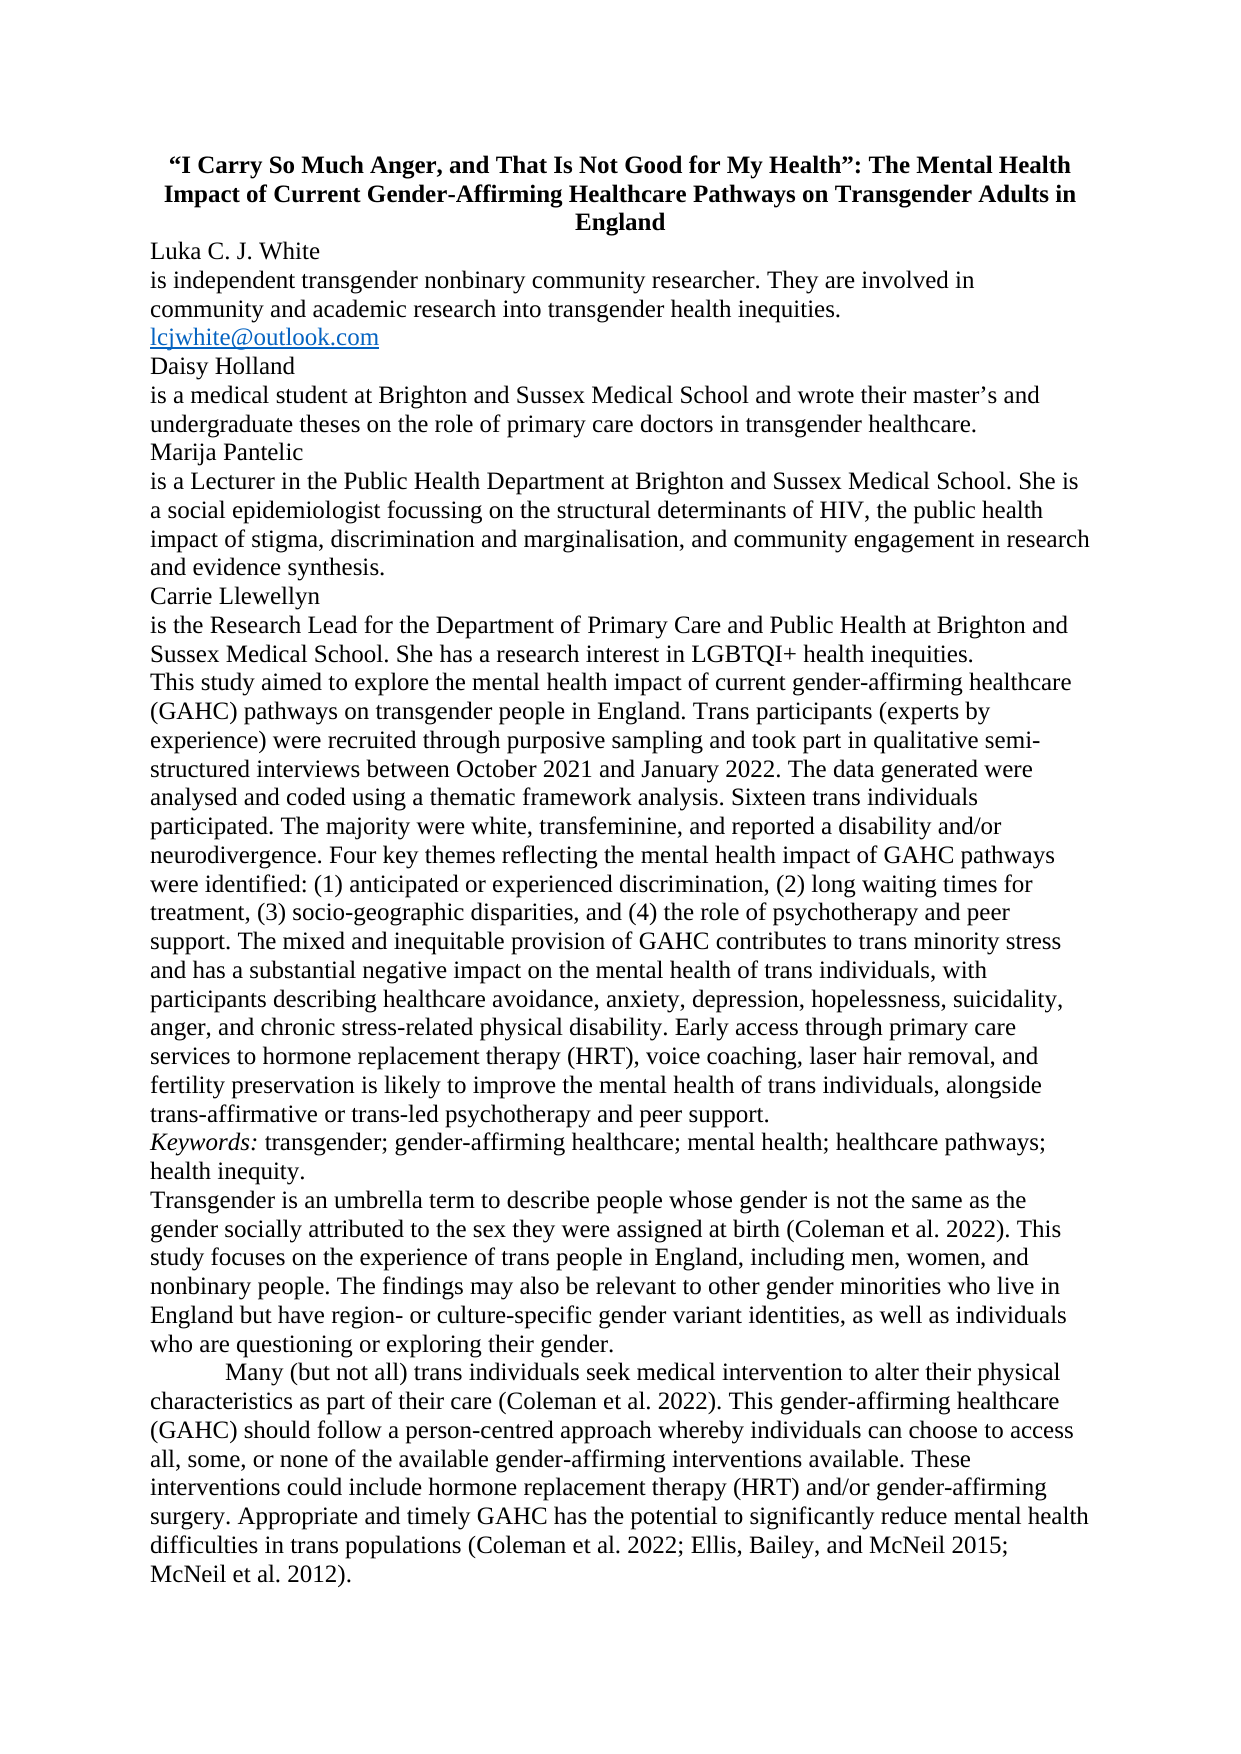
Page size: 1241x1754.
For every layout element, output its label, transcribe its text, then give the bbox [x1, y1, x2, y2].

text Keywords: transgender; gender-affirming healthcare; mental health; healthcare pathways; health inequity. [150, 1127, 1090, 1185]
text This study aimed to explore the mental health impact of current gender-affirming healthcare (GAHC) pathways on transgender people in England. Trans participants (experts by experience) were recruited through purposive sampling and took part in qualitative semi-structured interviews between October 2021 and January 2022. The data generated were analysed and coded using a thematic framework analysis. Sixteen trans individuals participated. The majority were white, transfeminine, and reported a disability and/or neurodivergence. Four key themes reflecting the mental health impact of GAHC pathways were identified: (1) anticipated or experienced discrimination, (2) long waiting times for treatment, (3) socio-geographic disparities, and (4) the role of psychotherapy and peer support. The mixed and inequitable provision of GAHC contributes to trans minority stress and has a substantial negative impact on the mental health of trans individuals, with participants describing healthcare avoidance, anxiety, depression, hopelessness, suicidality, anger, and chronic stress-related physical disability. Early access through primary care services to hormone replacement therapy (HRT), voice coaching, laser hair removal, and fertility preservation is likely to improve the mental health of trans individuals, alongside trans-affirmative or trans-led psychotherapy and peer support. [150, 667, 1090, 1127]
text Transgender is an umbrella term to describe people whose gender is not the same as the gender socially attributed to the sex they were assigned at birth (Coleman et al. 2022). This study focuses on the experience of trans people in England, including men, women, and nonbinary people. The findings may also be relevant to other gender minorities who live in England but have region- or culture-specific gender variant identities, as well as individuals who are questioning or exploring their gender. [150, 1185, 1090, 1357]
text lcjwhite@outlook.com [150, 322, 1090, 351]
text is a Lecturer in the Public Health Department at Brighton and Sussex Medical School. She is a social epidemiologist focussing on the structural determinants of HIV, the public health impact of stigma, discrimination and marginalisation, and community engagement in research and evidence synthesis. [150, 466, 1090, 581]
text is independent transgender nonbinary community researcher. They are involved in community and academic research into transgender health inequities. [150, 265, 1090, 322]
text “I Carry So Much Anger, and That Is Not Good for My Health”: The Mental Health Impact of Current Gender-Affirming Healthcare Pathways on Transgender Adults in England [150, 150, 1090, 236]
text Carrie Llewellyn [150, 581, 1090, 610]
text Marija Pantelic [150, 437, 1090, 466]
text Many (but not all) trans individuals seek medical intervention to alter their physical characteristics as part of their care (Coleman et al. 2022). This gender-affirming healthcare (GAHC) should follow a person-centred approach whereby individuals can choose to access all, some, or none of the available gender-affirming interventions available. These interventions could include hormone replacement therapy (HRT) and/or gender-affirming surgery. Appropriate and timely GAHC has the potential to significantly reduce mental health difficulties in trans populations (Coleman et al. 2022; Ellis, Bailey, and McNeil 2015; McNeil et al. 2012). [150, 1357, 1090, 1587]
text Daisy Holland [150, 351, 1090, 380]
text is a medical student at Brighton and Sussex Medical School and wrote their master’s and undergraduate theses on the role of primary care doctors in transgender healthcare. [150, 380, 1090, 437]
text Luka C. J. White [150, 236, 1090, 265]
text is the Research Lead for the Department of Primary Care and Public Health at Brighton and Sussex Medical School. She has a research interest in LGBTQI+ health inequities. [150, 610, 1090, 667]
